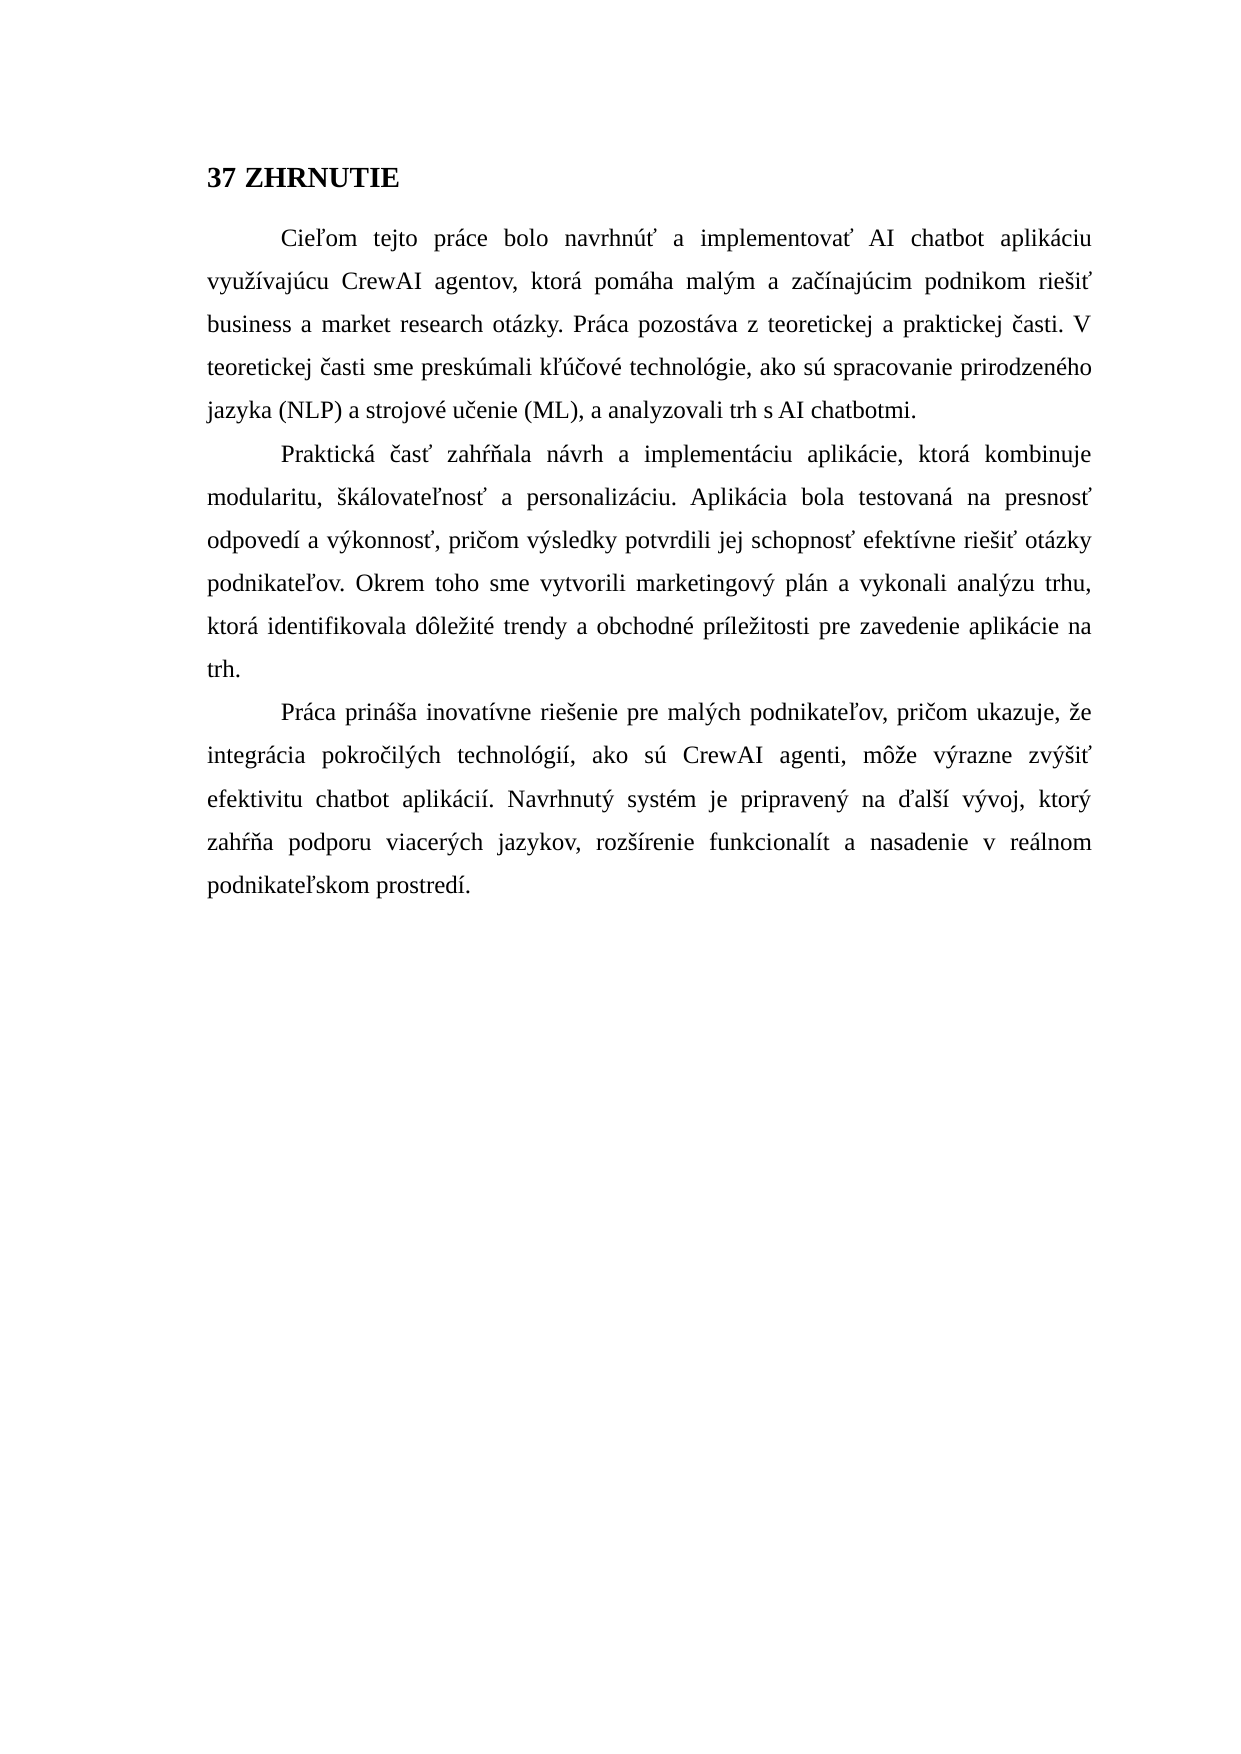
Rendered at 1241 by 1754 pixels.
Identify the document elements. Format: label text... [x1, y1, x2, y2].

text Zhrnutie [207, 160, 1092, 194]
text Cieľom tejto práce bolo navrhnúť a implementovať AI chatbot aplikáciu využívajúcu CrewAI agentov, ktorá pomáha malým a začínajúcim podnikom riešiť business a market research otázky. Práca pozostáva z teoretickej a praktickej časti. V teoretickej časti sme preskúmali kľúčové technológie, ako sú spracovanie prirodzeného jazyka (NLP) a strojové učenie (ML), a analyzovali trh s AI chatbotmi. [207, 223, 1092, 424]
text Práca prináša inovatívne riešenie pre malých podnikateľov, pričom ukazuje, že integrácia pokročilých technológií, ako sú CrewAI agenti, môže výrazne zvýšiť efektivitu chatbot aplikácií. Navrhnutý systém je pripravený na ďalší vývoj, ktorý zahŕňa podporu viacerých jazykov, rozšírenie funkcionalít a nasadenie v reálnom podnikateľskom prostredí. [207, 697, 1092, 899]
text Praktická časť zahŕňala návrh a implementáciu aplikácie, ktorá kombinuje modularitu, škálovateľnosť a personalizáciu. Aplikácia bola testovaná na presnosť odpovedí a výkonnosť, pričom výsledky potvrdili jej schopnosť efektívne riešiť otázky podnikateľov. Okrem toho sme vytvorili marketingový plán a vykonali analýzu trhu, ktorá identifikovala dôležité trendy a obchodné príležitosti pre zavedenie aplikácie na trh. [207, 439, 1092, 683]
